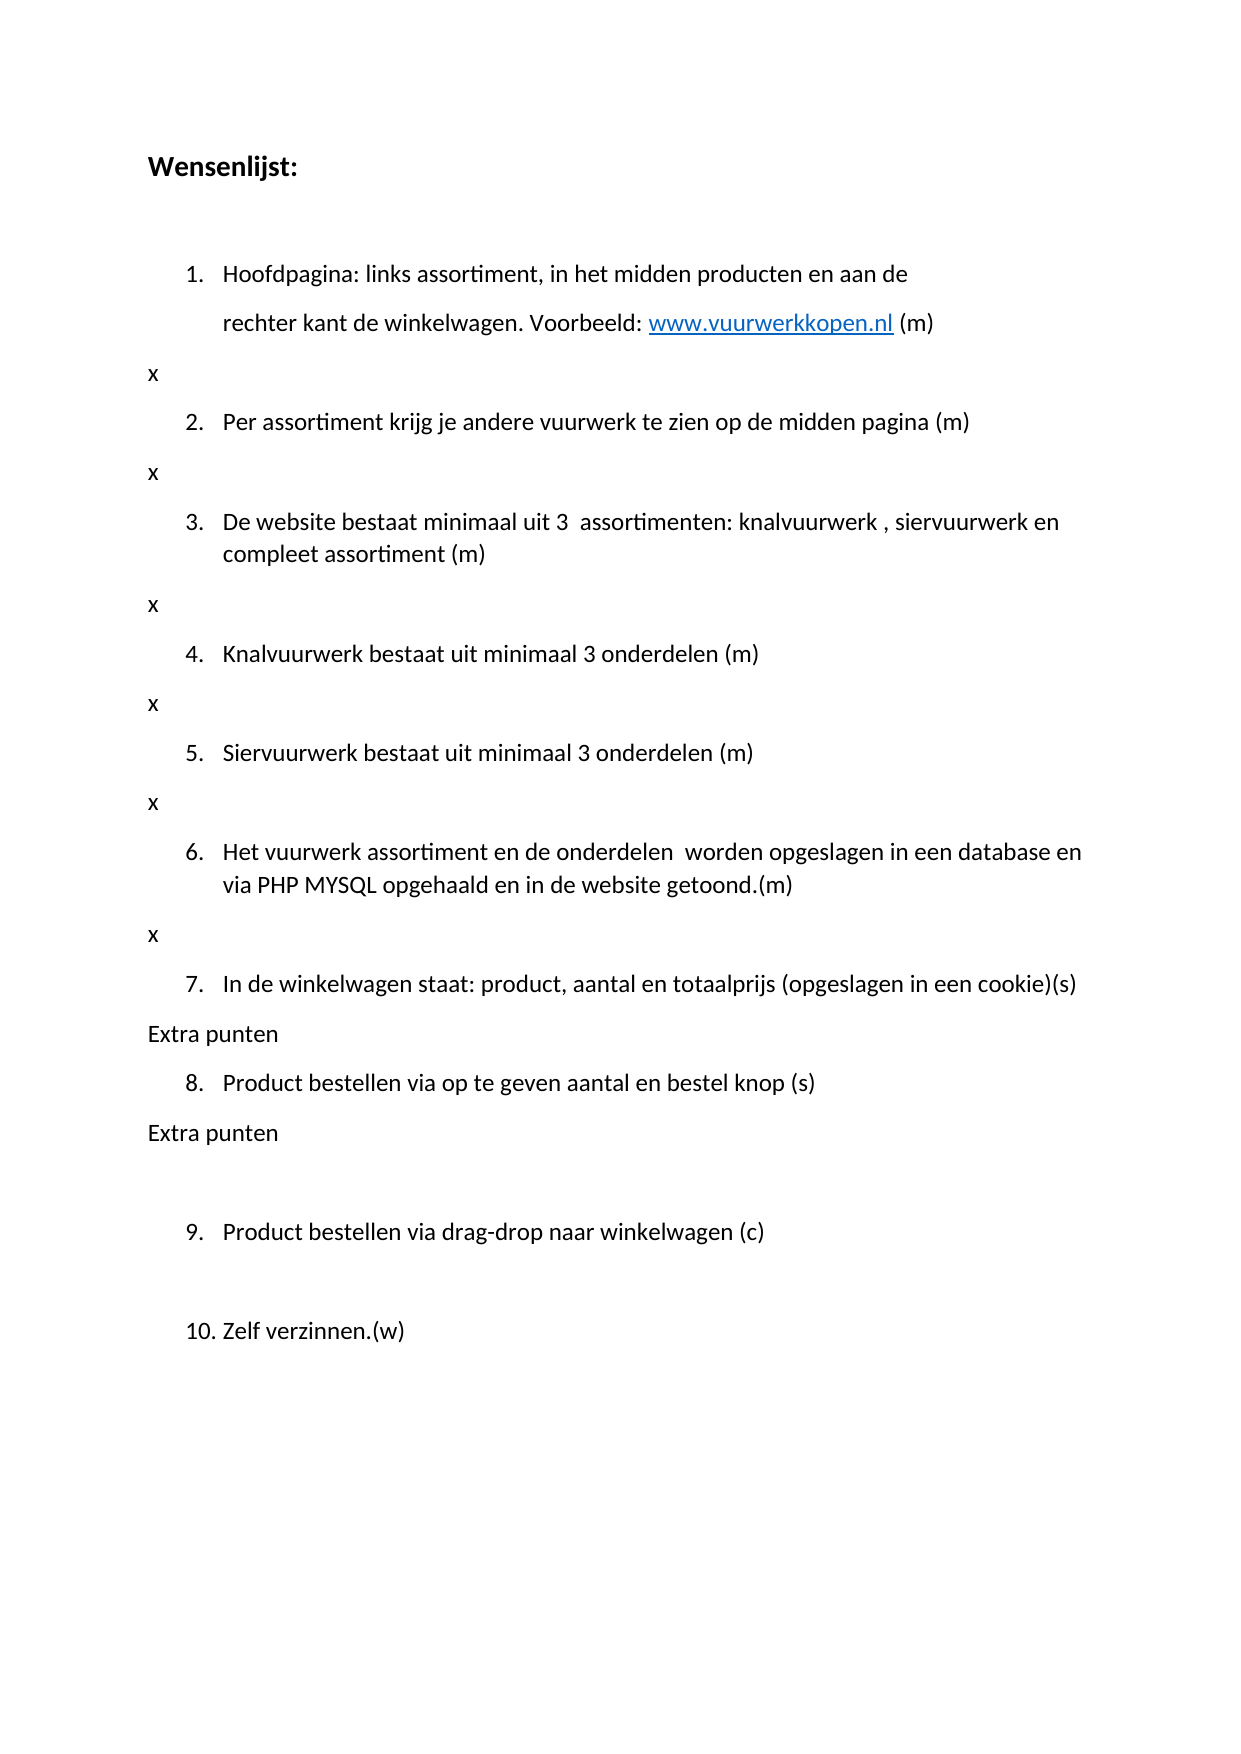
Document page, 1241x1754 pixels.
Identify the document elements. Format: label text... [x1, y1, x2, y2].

list De website bestaat minimaal uit 3 assortimenten: knalvuurwerk , siervuurwerk en compleet assortiment (m) [185, 506, 1093, 569]
list Zelf verzinnen.(w) [185, 1315, 1093, 1346]
text x [148, 456, 1093, 487]
text Extra punten [148, 1018, 1093, 1048]
list Per assortiment krijg je andere vuurwerk te zien op de midden pagina (m) [185, 407, 1093, 437]
list Siervuurwerk bestaat uit minimaal 3 onderdelen (m) [185, 737, 1093, 767]
list Hoofdpagina: links assortiment, in het midden producten en aan de [185, 258, 1093, 288]
list In de winkelwagen staat: product, aantal en totaalprijs (opgeslagen in een cookie)(s) [185, 968, 1093, 999]
text x [148, 588, 1093, 619]
text rechter kant de winkelwagen. Voorbeeld: www.vuurwerkkopen.nl (m) [148, 307, 1093, 338]
text x [148, 357, 1093, 387]
list Knalvuurwerk bestaat uit minimaal 3 onderdelen (m) [185, 638, 1093, 668]
text x [148, 687, 1093, 718]
list Product bestellen via op te geven aantal en bestel knop (s) [185, 1067, 1093, 1098]
text Wensenlijst: [148, 148, 1093, 183]
list Product bestellen via drag-drop naar winkelwagen (c) [185, 1216, 1093, 1247]
list Het vuurwerk assortiment en de onderdelen worden opgeslagen in een database en via PHP MYSQL opgehaald en in de website getoond.(m) [185, 836, 1093, 899]
text x [148, 919, 1093, 949]
text Extra punten [148, 1117, 1093, 1147]
text x [148, 787, 1093, 817]
